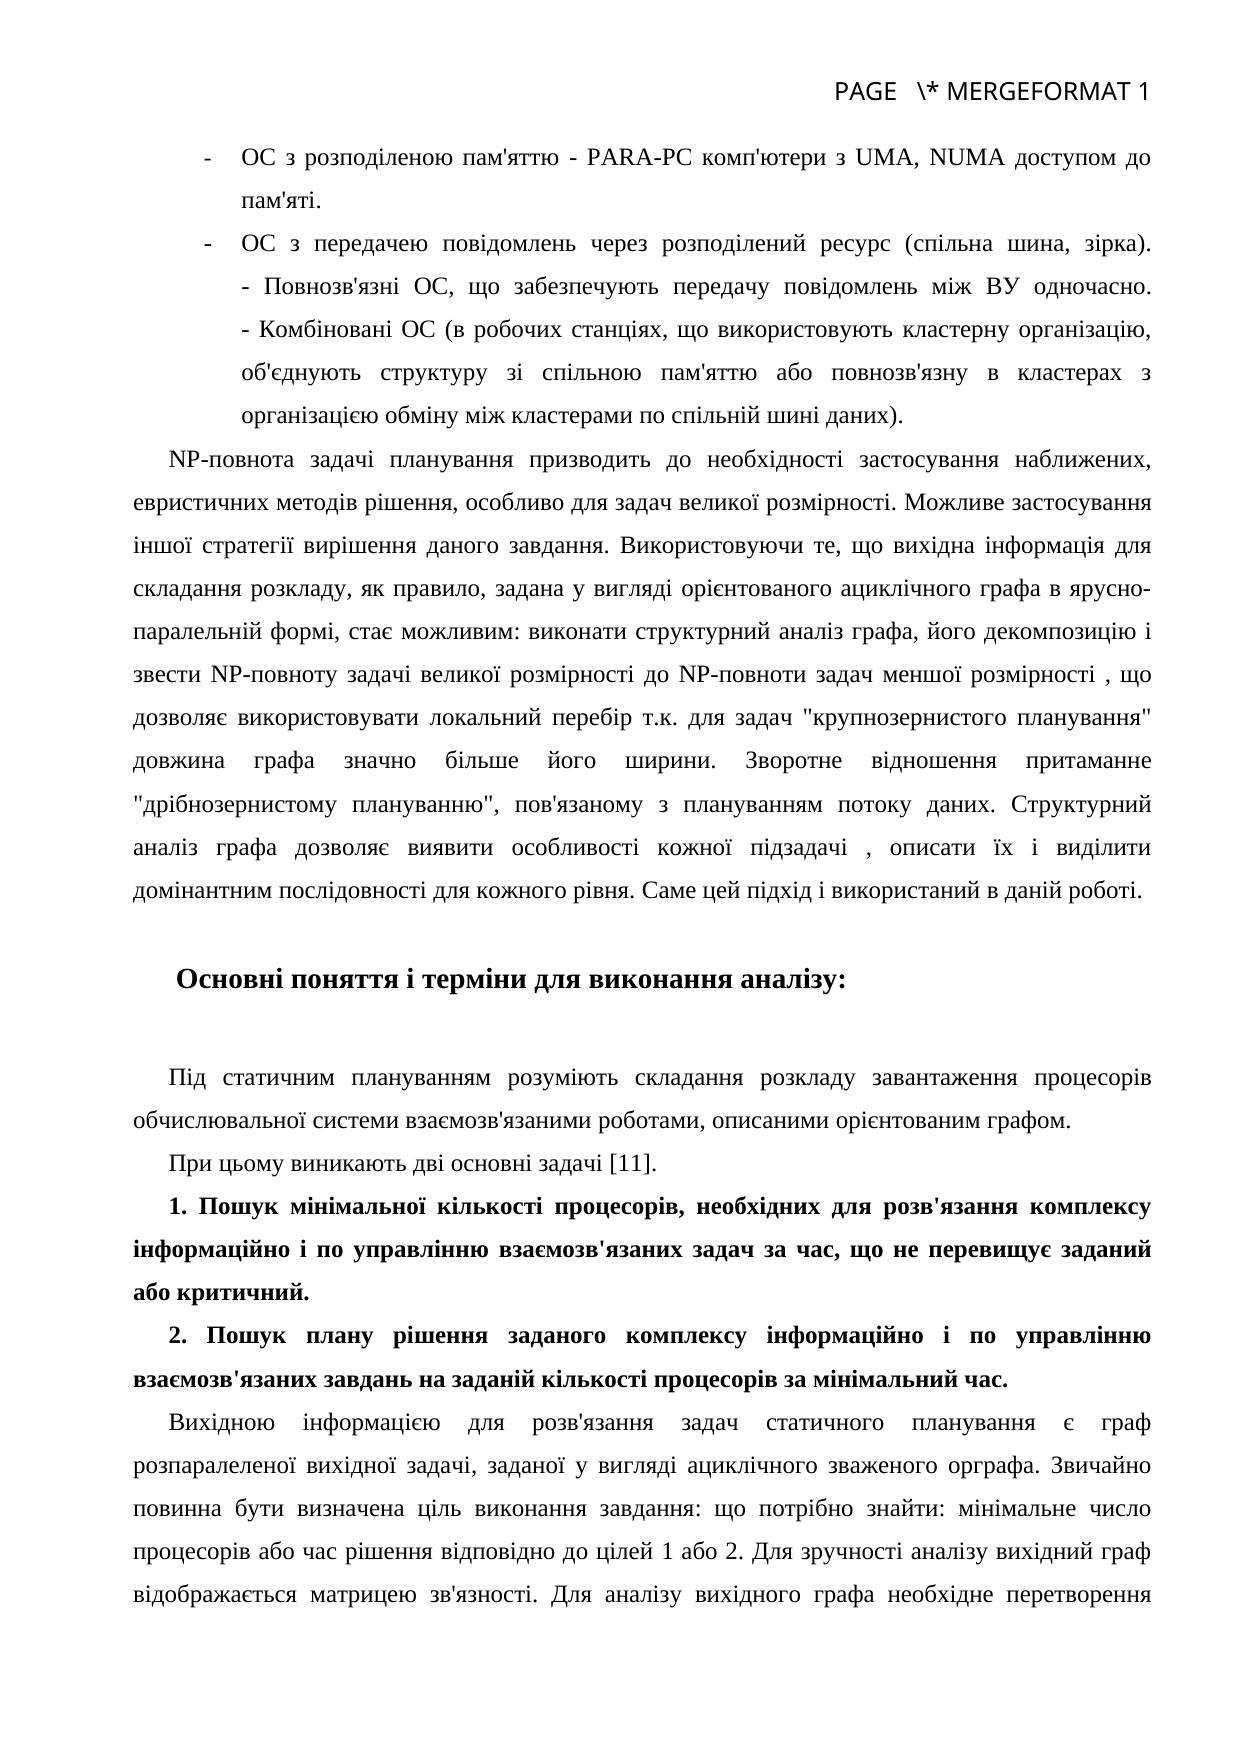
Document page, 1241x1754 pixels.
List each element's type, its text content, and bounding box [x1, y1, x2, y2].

text 2. Пошук плану рішення заданого комплексу інформаційно і по управлінню взаємозв'язаних завдань на заданій кількості процесорів за мінімальний час. [133, 1321, 1152, 1392]
text NP-повнота задачі планування призводить до необхідності застосування наближених, евристичних методів рішення, особливо для задач великої розмірності. Можливе застосування іншої стратегії вирішення даного завдання. Використовуючи те, що вихідна інформація для складання розкладу, як правило, задана у вигляді орієнтованого ациклічного графа в ярусно-паралельній формі, стає можливим: виконати структурний аналіз графа, його декомпозицію і звести NP-повноту задачі великої розмірності до NP-повноти задач меншої розмірності , що дозволяє використовувати локальний перебір т.к. для задач "крупнозернистого планування" довжина графа значно більше його ширини. Зворотне відношення притаманне "дрібнозернистому плануванню", пов'язаному з плануванням потоку даних. Структурний аналіз графа дозволяє виявити особливості кожної підзадачі , описати їх і виділити домінантним послідовності для кожного рівня. Саме цей підхід і використаний в даній роботі. [133, 444, 1152, 904]
list ОС з передачею повідомлень через розподілений ресурс (спільна шина, зірка). - Повнозв'язні ОС, що забезпечують передачу повідомлень між ВУ одночасно. - Комбіновані ОС (в робочих станціях, що використовують кластерну організацію, об'єднують структуру зі спільною пам'яттю або повнозв'язну в кластерах з організацією обміну між кластерами по спільній шині даних). [204, 228, 1152, 429]
text При цьому виникають дві основні задачі [11]. [133, 1148, 1152, 1177]
list ОС з розподіленою пам'яттю - РАRA-PC комп'ютери з UMA, NUMA доступом до пам'яті. [204, 142, 1152, 214]
text Під статичним плануванням розуміють складання розкладу завантаження процесорів обчислювальної системи взаємозв'язаними роботами, описаними орієнтованим графом. [133, 1062, 1152, 1134]
text 1. Пошук мінімальної кількості процесорів, необхідних для розв'язання комплексу інформаційно і по управлінню взаємозв'язаних задач за час, що не перевищує заданий або критичний. [133, 1191, 1152, 1306]
text Основні поняття і терміни для виконання аналізу: [133, 961, 1152, 995]
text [133, 1407, 1152, 1608]
